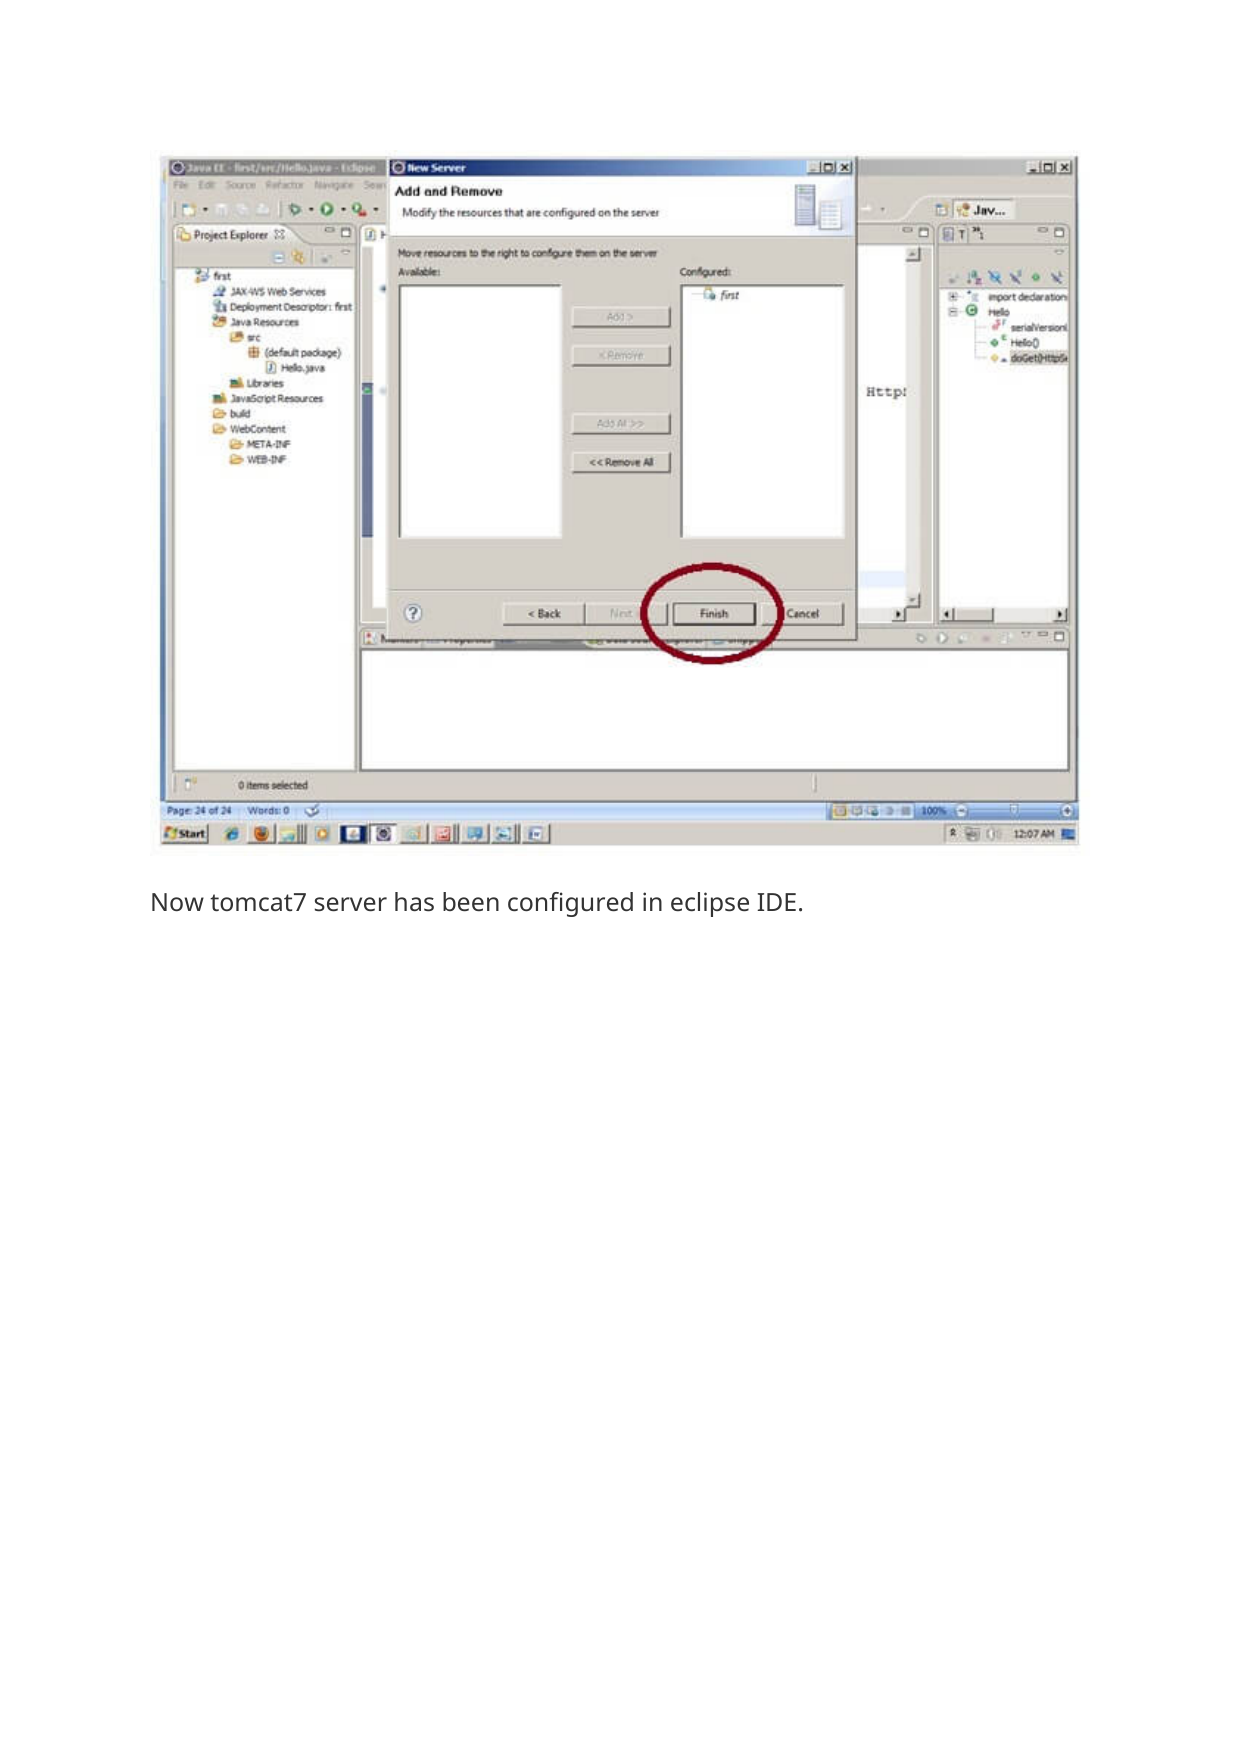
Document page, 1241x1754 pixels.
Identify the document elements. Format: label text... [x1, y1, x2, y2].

table_header Now tomcat7 server has been configured in eclipse IDE. [150, 885, 1240, 919]
picture [150, 150, 1091, 856]
